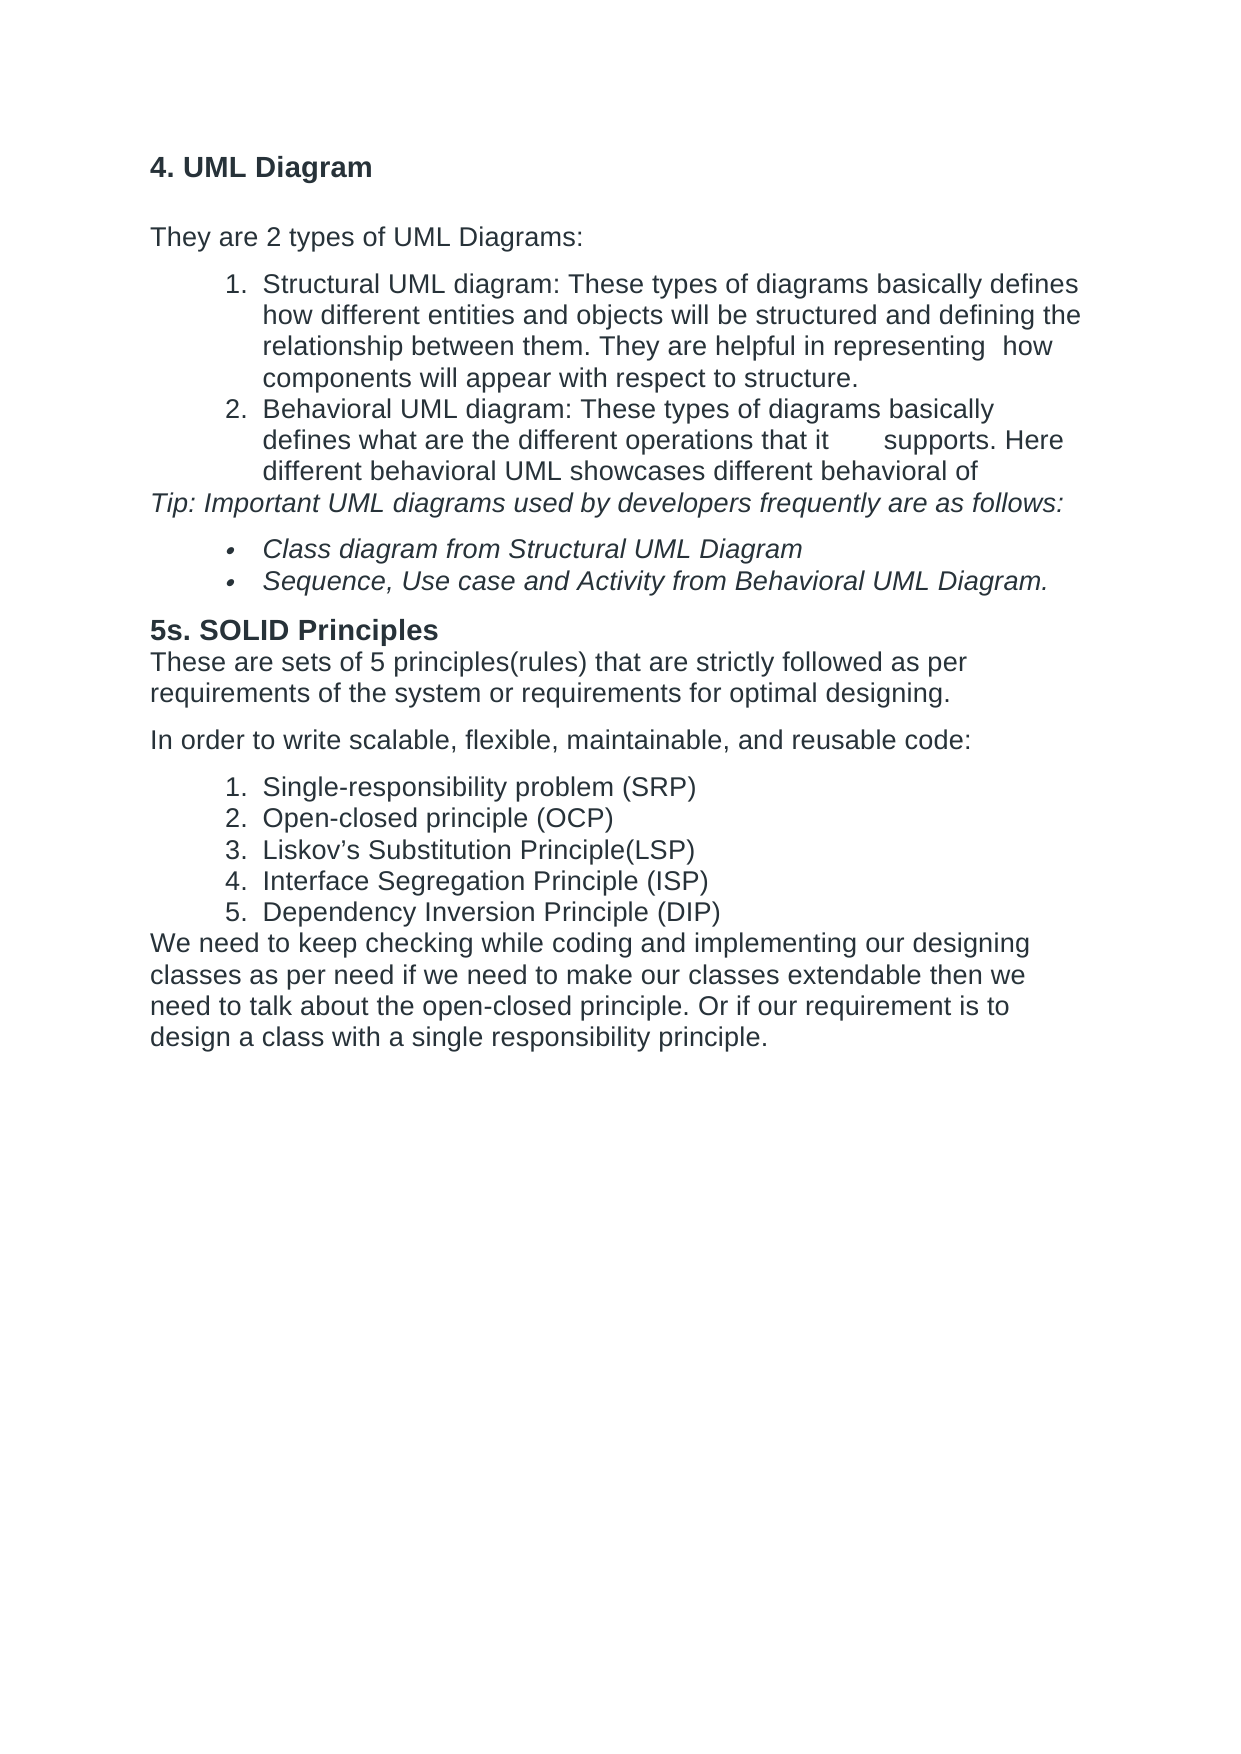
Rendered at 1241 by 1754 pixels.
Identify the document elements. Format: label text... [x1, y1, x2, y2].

list Interface Segregation Principle (ISP) [225, 865, 1090, 896]
list Behavioral UML diagram: These types of diagrams basically defines what are the different operations that it supports. Here different behavioral UML showcases different behavioral of [225, 393, 1090, 487]
list Single-responsibility problem (SRP) [225, 771, 1090, 802]
list Open-closed principle (OCP) [225, 802, 1090, 834]
text We need to keep checking while coding and implementing our designing classes as per need if we need to make our classes extendable then we need to talk about the open-closed principle. Or if our requirement is to design a class with a single responsibility principle. [150, 927, 1090, 1052]
list Liskov’s Substitution Principle(LSP) [225, 834, 1090, 865]
list Sequence, Use case and Activity from Behavioral UML Diagram. [225, 565, 1090, 596]
list Dependency Inversion Principle (DIP) [225, 896, 1090, 927]
text In order to write scalable, flexible, maintainable, and reusable code: [150, 724, 1090, 756]
list Class diagram from Structural UML Diagram [225, 533, 1090, 565]
text 5s. SOLID Principles [150, 613, 1090, 646]
text 4. UML Diagram [150, 150, 1090, 183]
text These are sets of 5 principles(rules) that are strictly followed as per requirements of the system or requirements for optimal designing. [150, 646, 1090, 709]
text They are 2 types of UML Diagrams: [150, 221, 1090, 252]
text Tip: Important UML diagrams used by developers frequently are as follows: [150, 487, 1090, 518]
list Structural UML diagram: These types of diagrams basically defines how different entities and objects will be structured and defining the relationship between them. They are helpful in representing how components will appear with respect to structure. [225, 268, 1090, 393]
